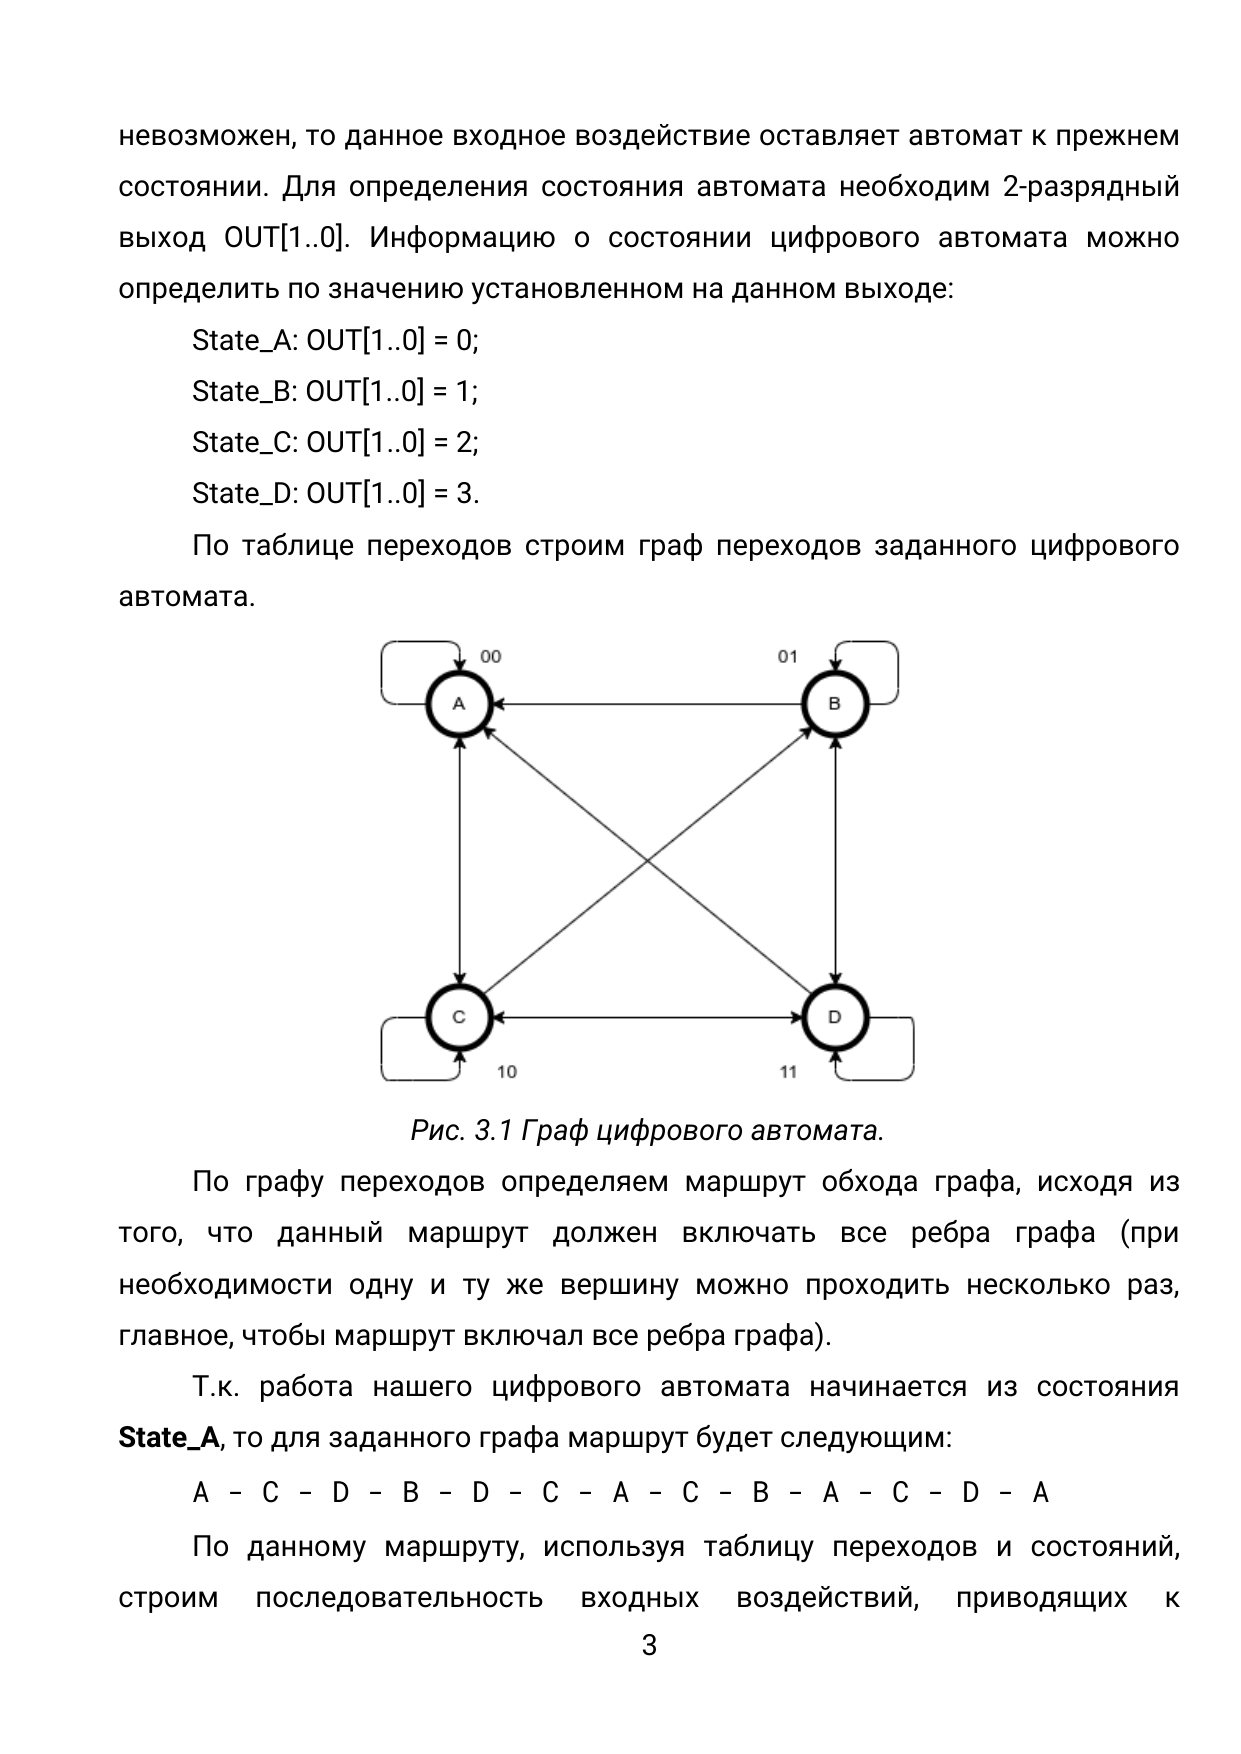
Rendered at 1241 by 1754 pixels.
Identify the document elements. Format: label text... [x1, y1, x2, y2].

text State_B: OUT[1..0] = 1; [118, 374, 1181, 408]
text Рис. 3.1 Граф цифрового автомата. [118, 1113, 1181, 1147]
text A - C - D - B - D - C - A - C - B - A - C - D - A [118, 1472, 1181, 1510]
picture [370, 630, 929, 1097]
text State_A: OUT[1..0] = 0; [118, 323, 1181, 357]
text State_D: OUT[1..0] = 3. [118, 477, 1181, 511]
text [118, 1529, 1181, 1615]
text State_C: OUT[1..0] = 2; [118, 426, 1181, 460]
text По графу переходов определяем маршрут обхода графа, исходя из того, что данный маршрут должен включать все ребра графа (при необходимости одну и ту же вершину можно проходить несколько раз, главное, чтобы маршрут включал все ребра графа). [118, 1164, 1181, 1352]
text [118, 118, 1181, 306]
text По таблице переходов строим граф переходов заданного цифрового автомата. [118, 528, 1181, 613]
text Т.к. работа нашего цифрового автомата начинается из состояния State_A, то для заданного графа маршрут будет следующим: [118, 1369, 1181, 1455]
